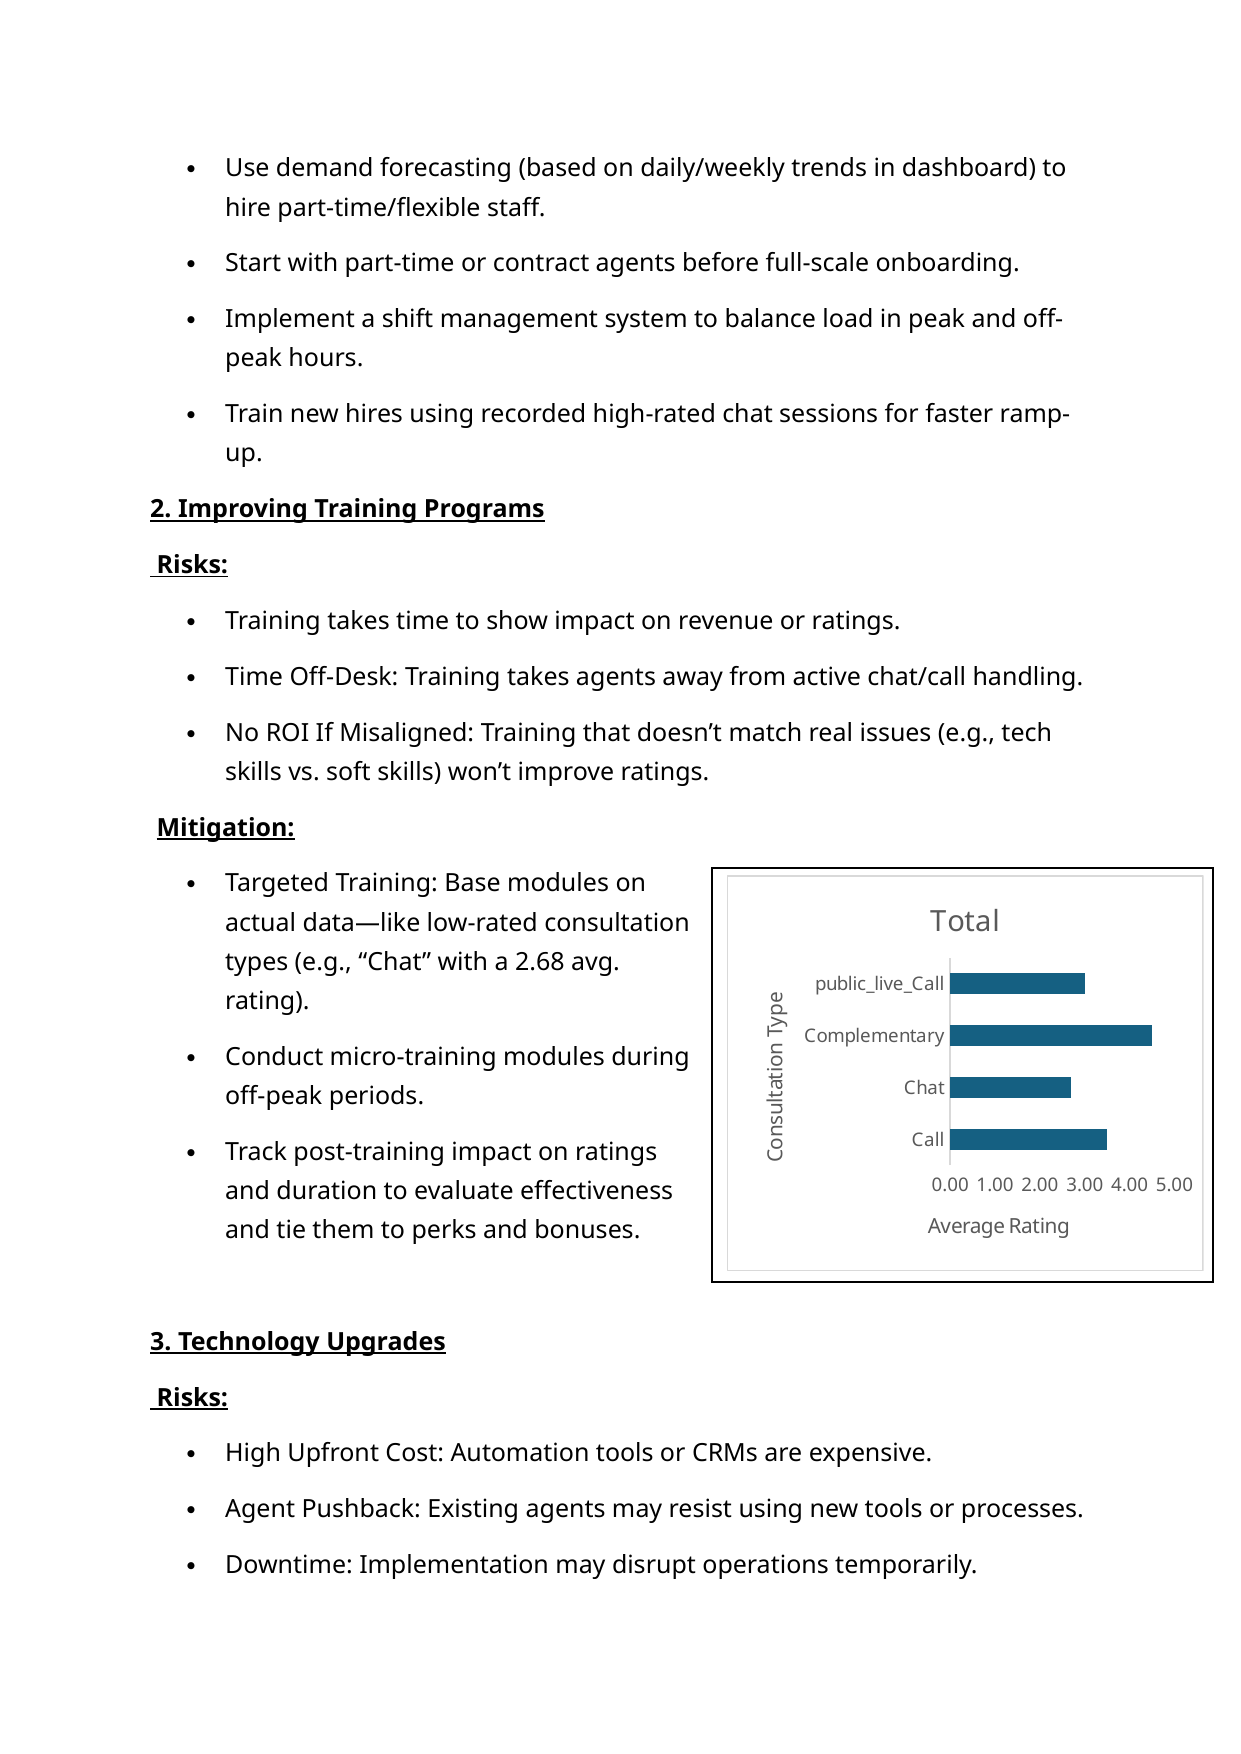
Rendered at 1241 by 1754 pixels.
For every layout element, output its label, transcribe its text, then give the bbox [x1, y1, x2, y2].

list Start with part-time or contract agents before full-scale onboarding. [187, 245, 1090, 279]
text Mitigation: [150, 809, 1090, 843]
text Risks: [150, 1379, 1090, 1413]
text Risks: [150, 547, 1090, 581]
list Conduct micro-training modules during off-peak periods. [187, 1038, 711, 1112]
list Targeted Training: Base modules on actual data—like low-rated consultation types (e.g., “Chat” with a 2.68 avg. rating). [187, 865, 1090, 1017]
list Agent Pushback: Existing agents may resist using new tools or processes. [187, 1491, 1090, 1525]
list Use demand forecasting (based on daily/weekly trends in dashboard) to hire part-time/flexible staff. [187, 150, 1090, 223]
list Train new hires using recorded high-rated chat sessions for faster ramp-up. [187, 396, 1090, 469]
list Time Off-Desk: Training takes agents away from active chat/call handling. [187, 658, 1090, 692]
list Track post-training impact on ratings and duration to evaluate effectiveness and tie them to perks and bonuses. [187, 1133, 711, 1246]
list Downtime: Implementation may disrupt operations temporarily. [187, 1547, 1090, 1581]
list Implement a shift management system to balance load in peak and off-peak hours. [187, 301, 1090, 374]
list High Upfront Cost: Automation tools or CRMs are expensive. [187, 1435, 1090, 1469]
text 3. Technology Upgrades [150, 1323, 1090, 1357]
text 2. Improving Training Programs [150, 491, 1090, 525]
list No ROI If Misaligned: Training that doesn’t match real issues (e.g., tech skills vs. soft skills) won’t improve ratings. [187, 714, 1090, 787]
list Training takes time to show impact on revenue or ratings. [187, 602, 1090, 637]
